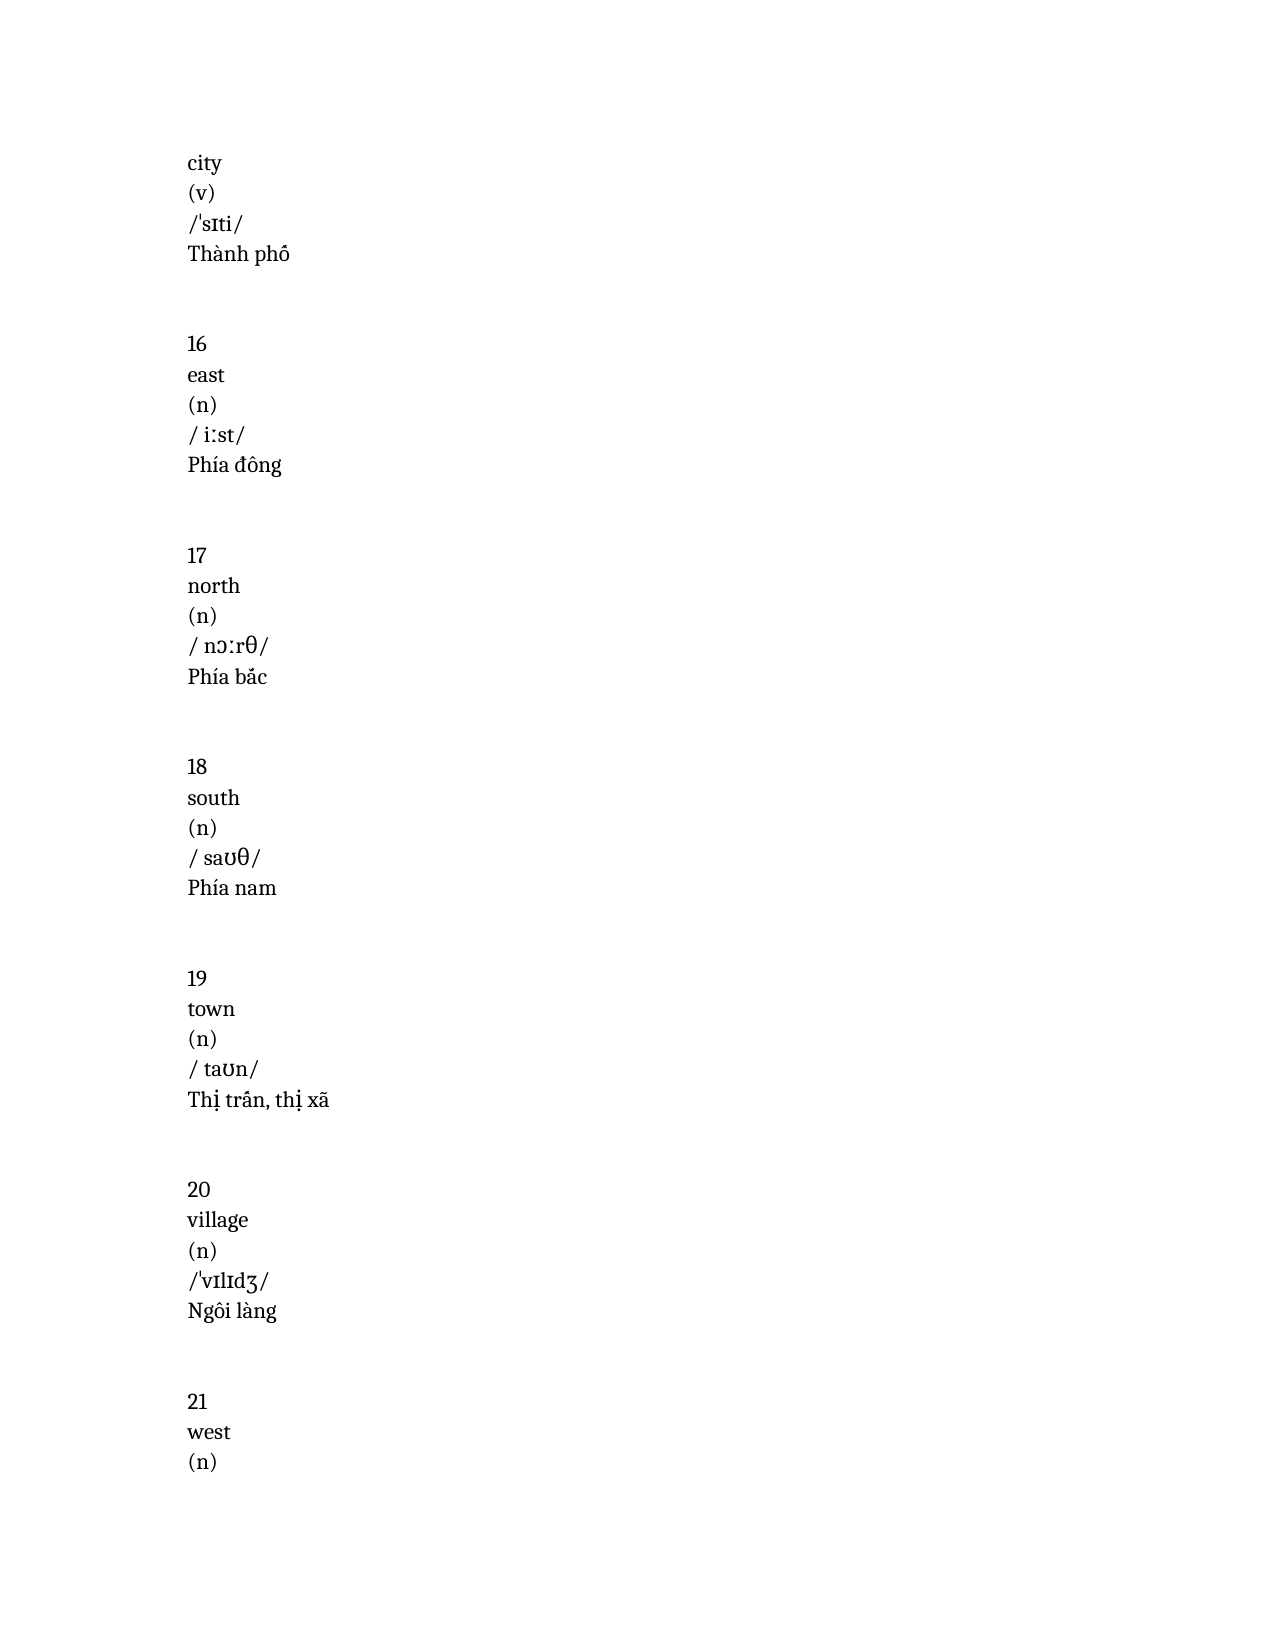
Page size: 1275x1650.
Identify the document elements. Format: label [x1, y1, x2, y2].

text [187, 150, 1087, 1475]
